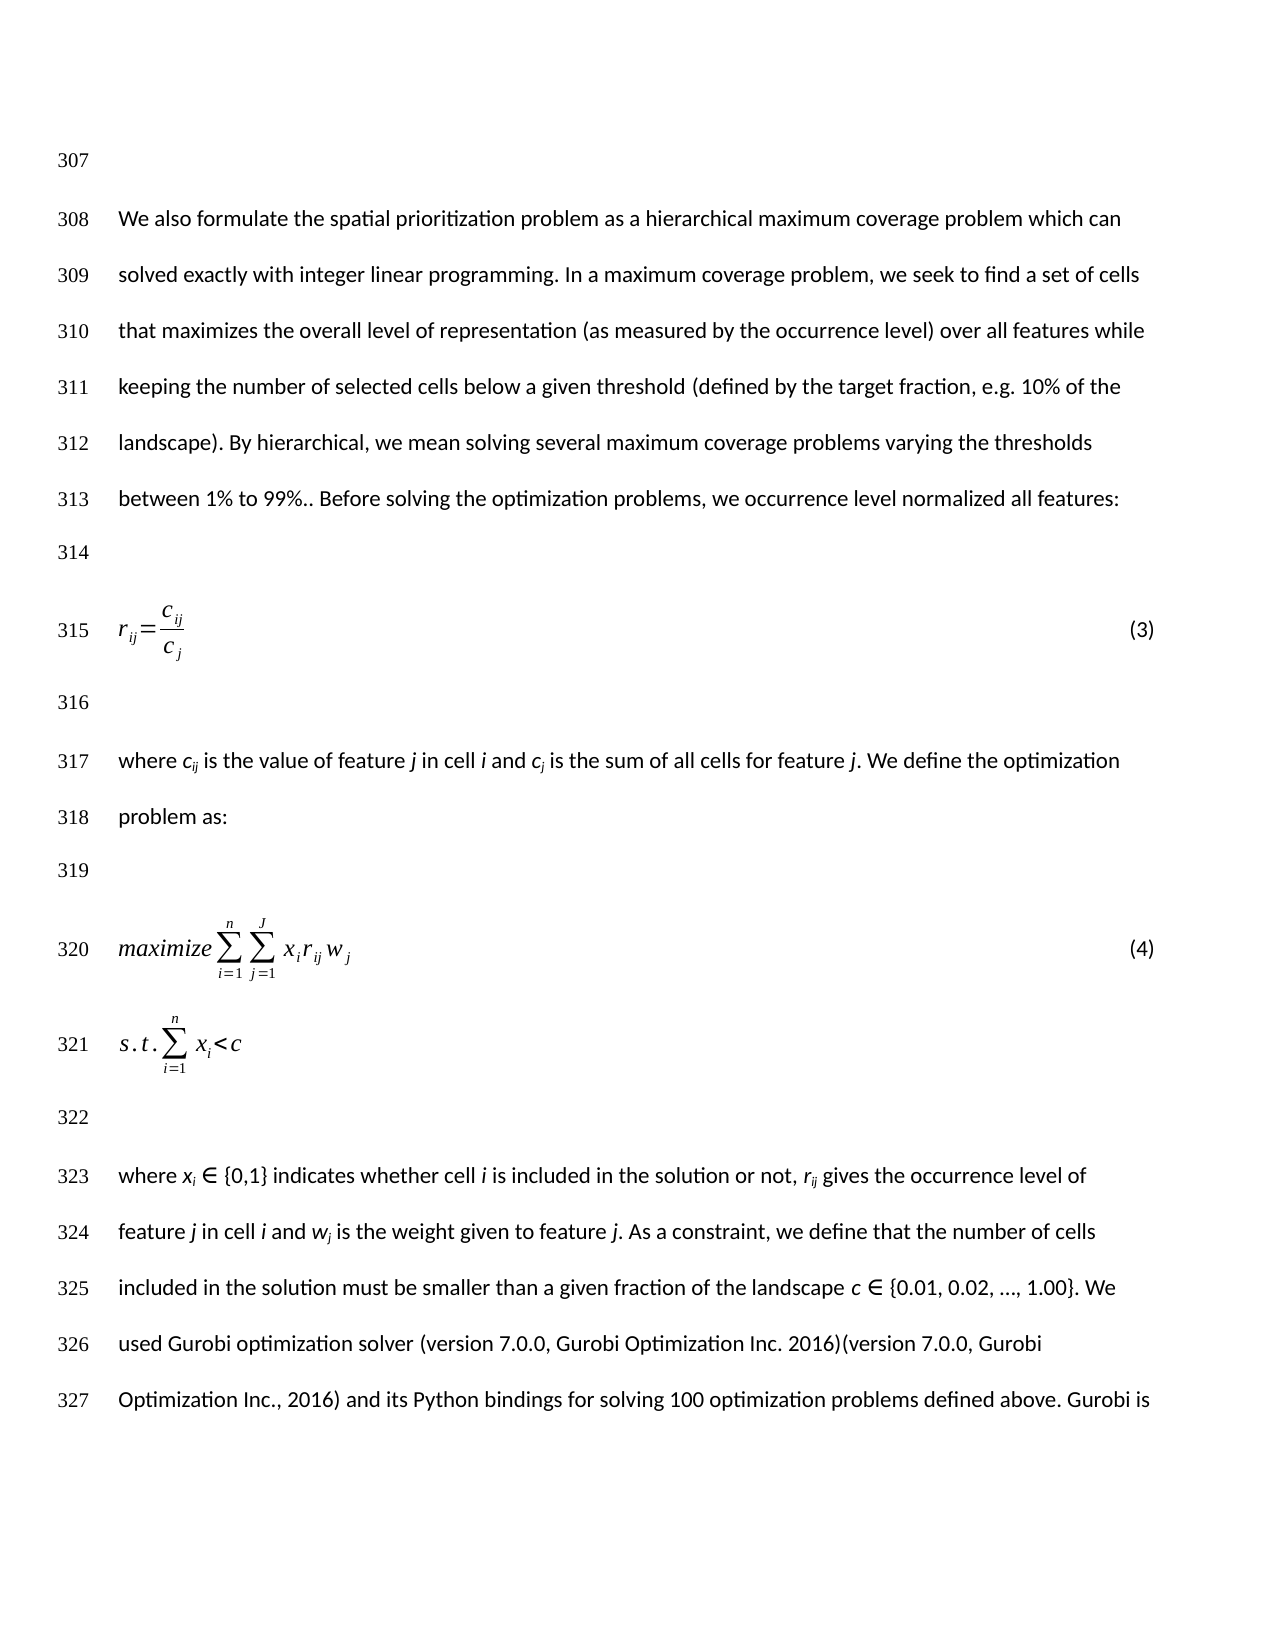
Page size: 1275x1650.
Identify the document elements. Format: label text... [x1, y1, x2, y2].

text We also formulate the spatial prioritization problem as a hierarchical maximum coverage problem which can solved exactly with integer linear programming. In a maximum coverage problem, we seek to find a set of cells that maximizes the overall level of representation (as measured by the occurrence level) over all features while keeping the number of selected cells below a given threshold (defined by the target fraction, e.g. 10% of the landscape). By hierarchical, we mean solving several maximum coverage problems varying the thresholds between 1% to 99%.. Before solving the optimization problems, we occurrence level normalized all features: [118, 204, 1157, 512]
text (4) [118, 914, 1157, 982]
text where cij is the value of feature j in cell i and cj is the sum of all cells for feature j. We define the optimization problem as: [118, 746, 1157, 830]
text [118, 1161, 1157, 1413]
text (3) [118, 596, 1157, 662]
